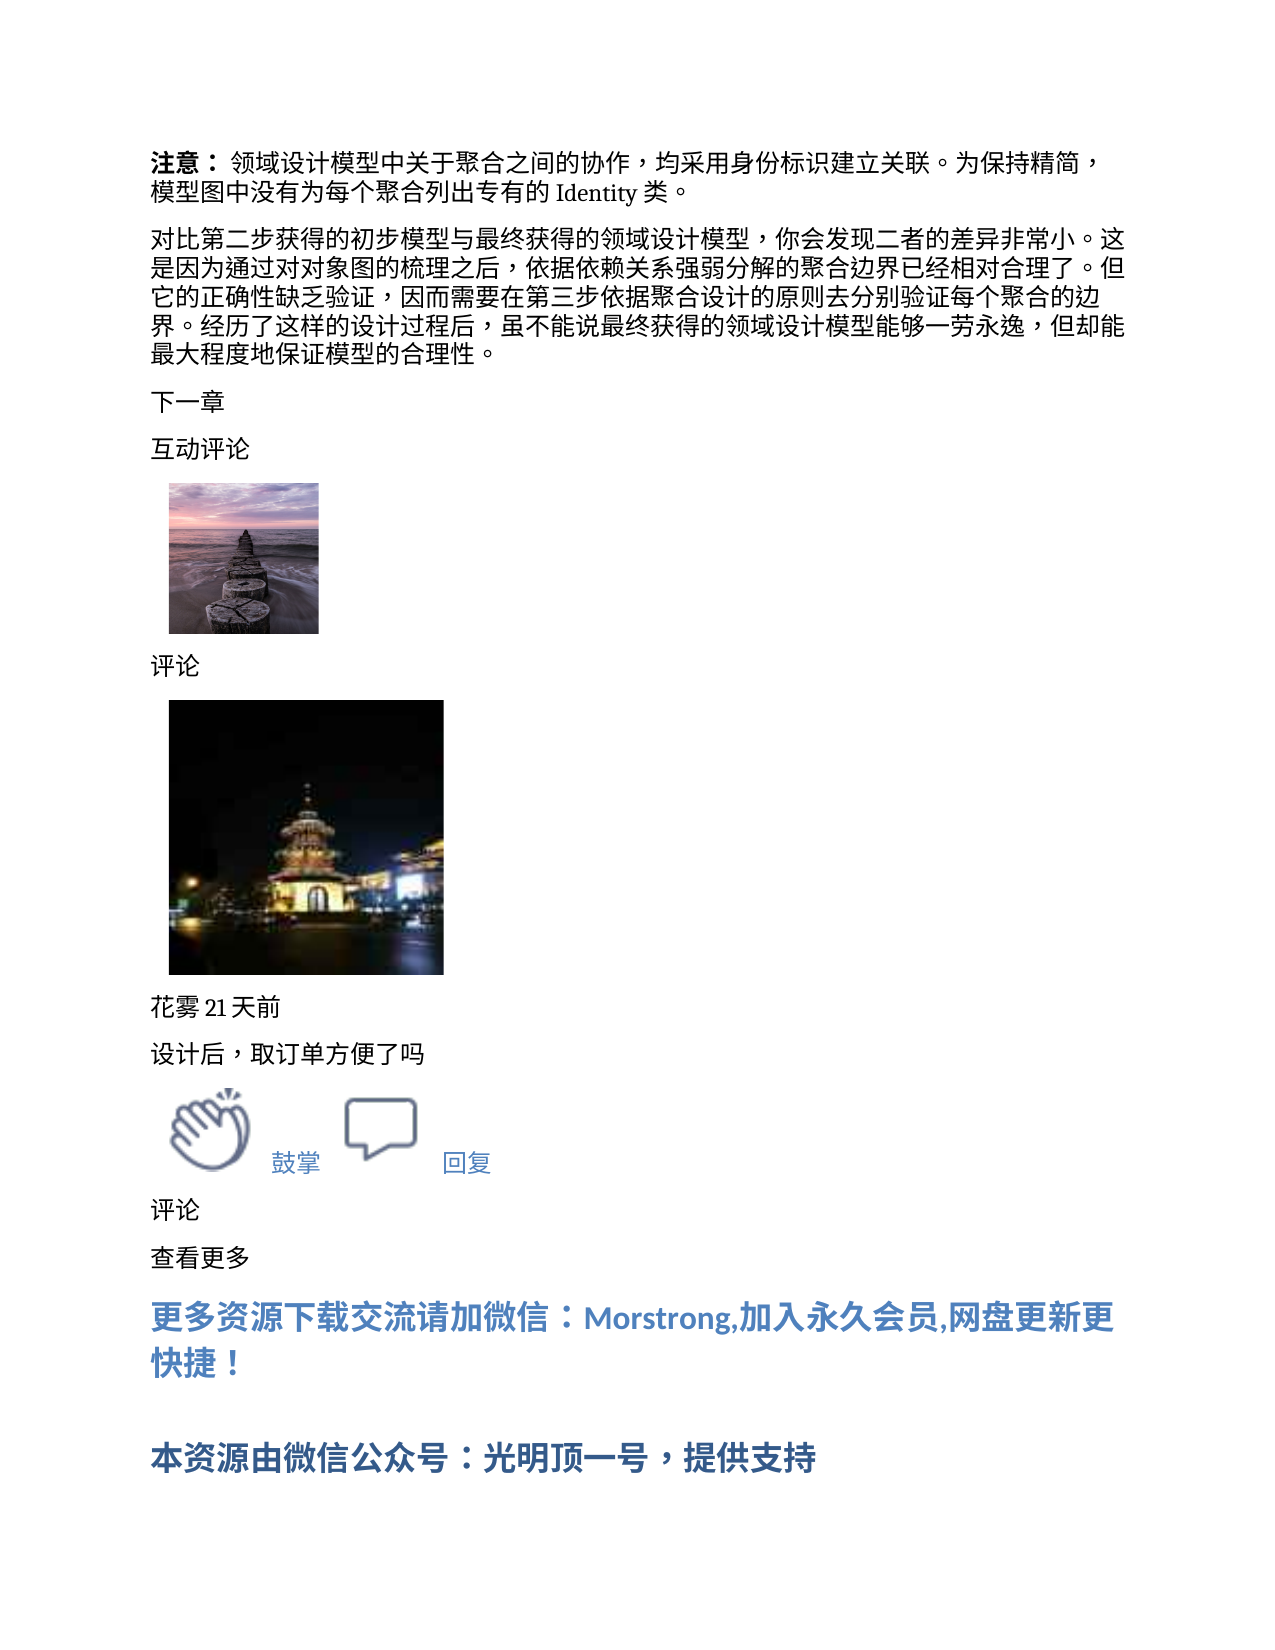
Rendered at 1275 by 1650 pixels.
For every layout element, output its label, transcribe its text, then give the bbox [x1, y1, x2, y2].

text 设计后，取订单方便了吗 [150, 1041, 1125, 1070]
picture [168, 700, 444, 975]
text 鼓掌回复 [150, 1089, 1125, 1178]
text 下一章 [150, 389, 1125, 417]
picture [168, 1088, 253, 1172]
text 查看更多 [150, 1244, 1125, 1273]
text 花雾21 天前 [150, 994, 1125, 1022]
subtitle 更多资源下载交流请加微信：Morstrong,加入永久会员,网盘更新更快捷！ [150, 1294, 1125, 1385]
picture [339, 1088, 424, 1172]
subtitle 本资源由微信公众号：光明顶一号，提供支持 [150, 1435, 1125, 1480]
text 评论 [150, 652, 1125, 681]
picture [168, 483, 319, 634]
text 注意： 领域设计模型中关于聚合之间的协作，均采用身份标识建立关联。为保持精简，模型图中没有为每个聚合列出专有的 Identity 类。 [150, 150, 1125, 207]
text 评论 [150, 1197, 1125, 1226]
text 互动评论 [150, 436, 1125, 465]
text 对比第二步获得的初步模型与最终获得的领域设计模型，你会发现二者的差异非常小。这是因为通过对对象图的梳理之后，依据依赖关系强弱分解的聚合边界已经相对合理了。但它的正确性缺乏验证，因而需要在第三步依据聚合设计的原则去分别验证每个聚合的边界。经历了这样的设计过程后，虽不能说最终获得的领域设计模型能够一劳永逸，但却能最大程度地保证模型的合理性。 [150, 226, 1125, 370]
